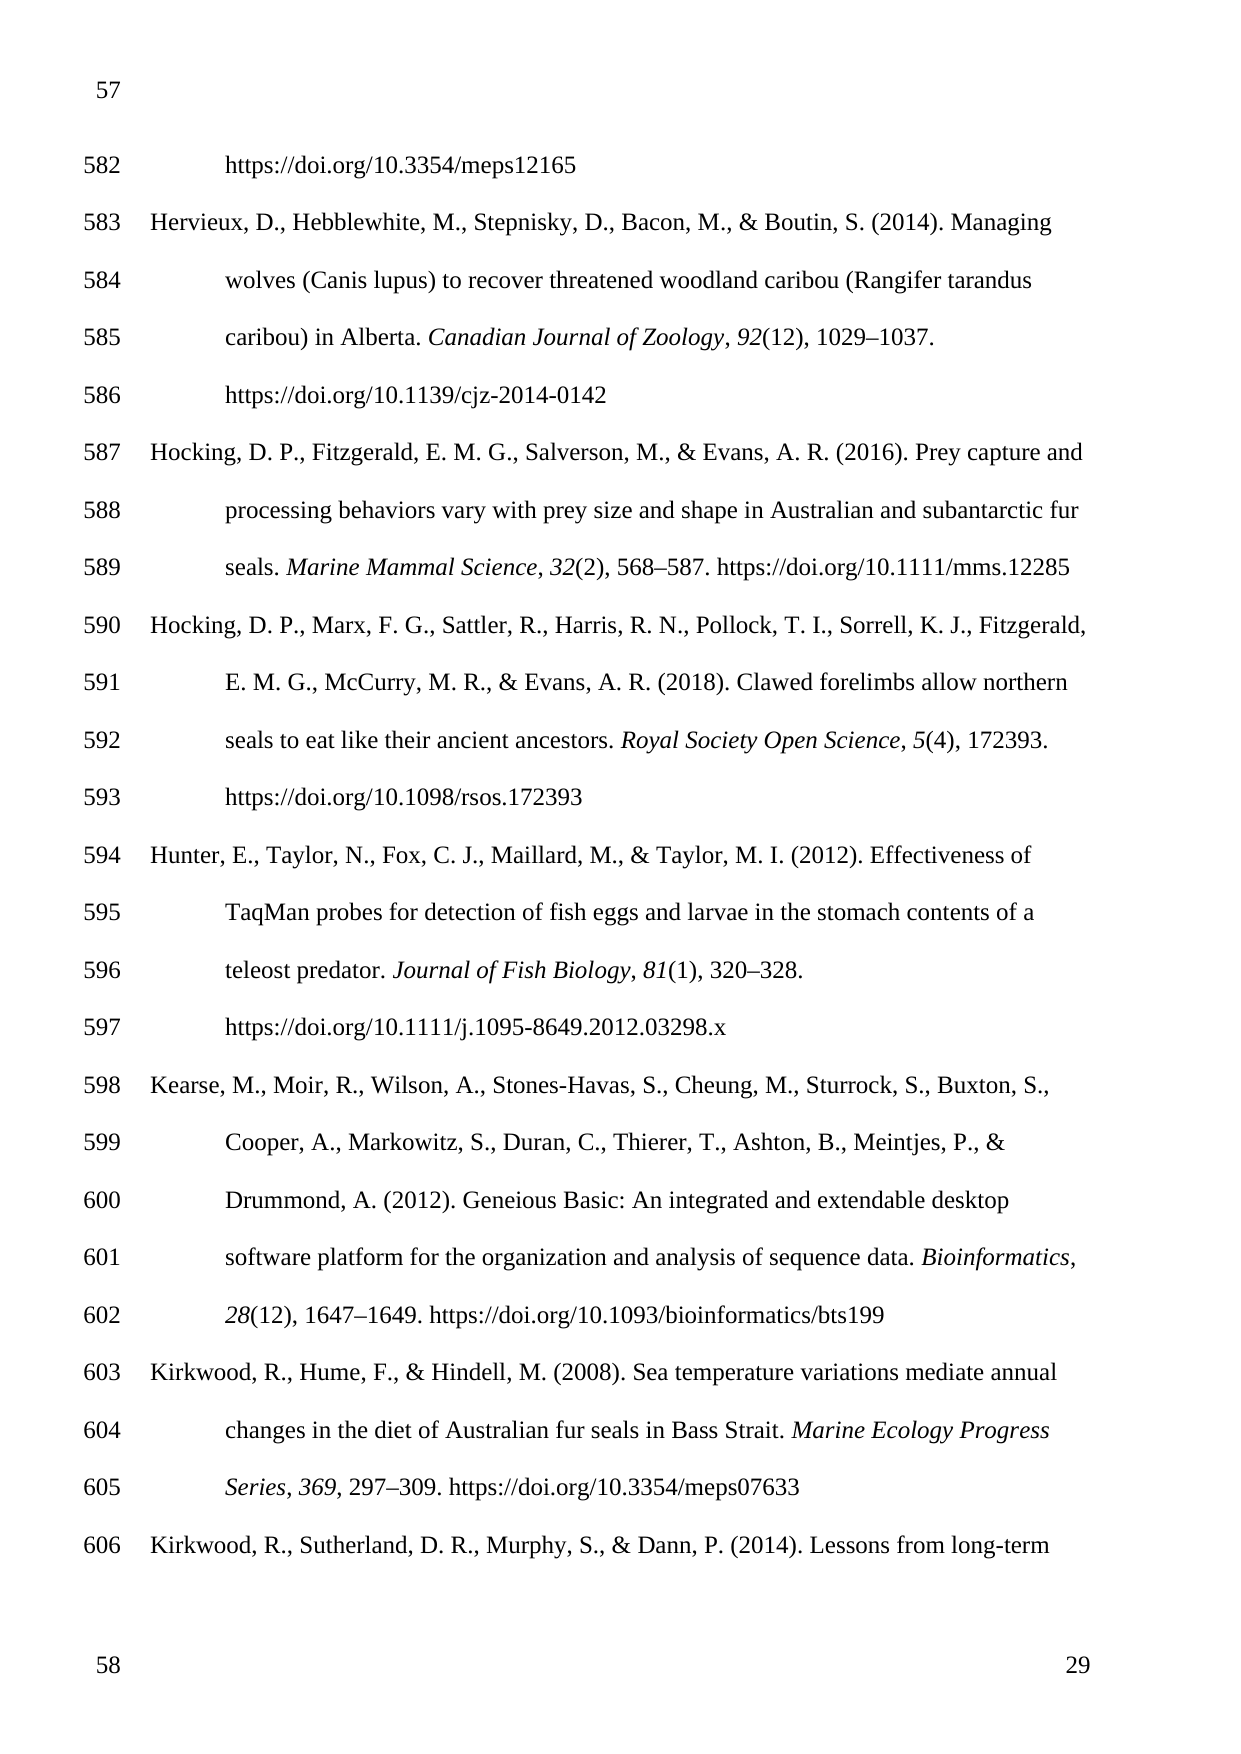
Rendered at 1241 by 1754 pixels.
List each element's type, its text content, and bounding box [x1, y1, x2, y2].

text Hocking, D. P., Fitzgerald, E. M. G., Salverson, M., & Evans, A. R. (2016). Prey capture and processing behaviors vary with prey size and shape in Australian and subantarctic fur seals. Marine Mammal Science, 32(2), 568–587. https://doi.org/10.1111/mms.12285 [150, 437, 1090, 581]
text Hocking, D. P., Marx, F. G., Sattler, R., Harris, R. N., Pollock, T. I., Sorrell, K. J., Fitzgerald, E. M. G., McCurry, M. R., & Evans, A. R. (2018). Clawed forelimbs allow northern seals to eat like their ancient ancestors. Royal Society Open Science, 5(4), 172393. https://doi.org/10.1098/rsos.172393 [150, 610, 1090, 811]
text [150, 150, 1090, 179]
text Kearse, M., Moir, R., Wilson, A., Stones-Havas, S., Cheung, M., Sturrock, S., Buxton, S., Cooper, A., Markowitz, S., Duran, C., Thierer, T., Ashton, B., Meintjes, P., & Drummond, A. (2012). Geneious Basic: An integrated and extendable desktop software platform for the organization and analysis of sequence data. Bioinformatics, 28(12), 1647–1649. https://doi.org/10.1093/bioinformatics/bts199 [150, 1070, 1090, 1329]
text Hervieux, D., Hebblewhite, M., Stepnisky, D., Bacon, M., & Boutin, S. (2014). Managing wolves (Canis lupus) to recover threatened woodland caribou (Rangifer tarandus caribou) in Alberta. Canadian Journal of Zoology, 92(12), 1029–1037. https://doi.org/10.1139/cjz-2014-0142 [150, 207, 1090, 409]
text Hunter, E., Taylor, N., Fox, C. J., Maillard, M., & Taylor, M. I. (2012). Effectiveness of TaqMan probes for detection of fish eggs and larvae in the stomach contents of a teleost predator. Journal of Fish Biology, 81(1), 320–328. https://doi.org/10.1111/j.1095-8649.2012.03298.x [150, 840, 1090, 1041]
text Kirkwood, R., Hume, F., & Hindell, M. (2008). Sea temperature variations mediate annual changes in the diet of Australian fur seals in Bass Strait. Marine Ecology Progress Series, 369, 297–309. https://doi.org/10.3354/meps07633 [150, 1357, 1090, 1501]
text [150, 1530, 1090, 1559]
